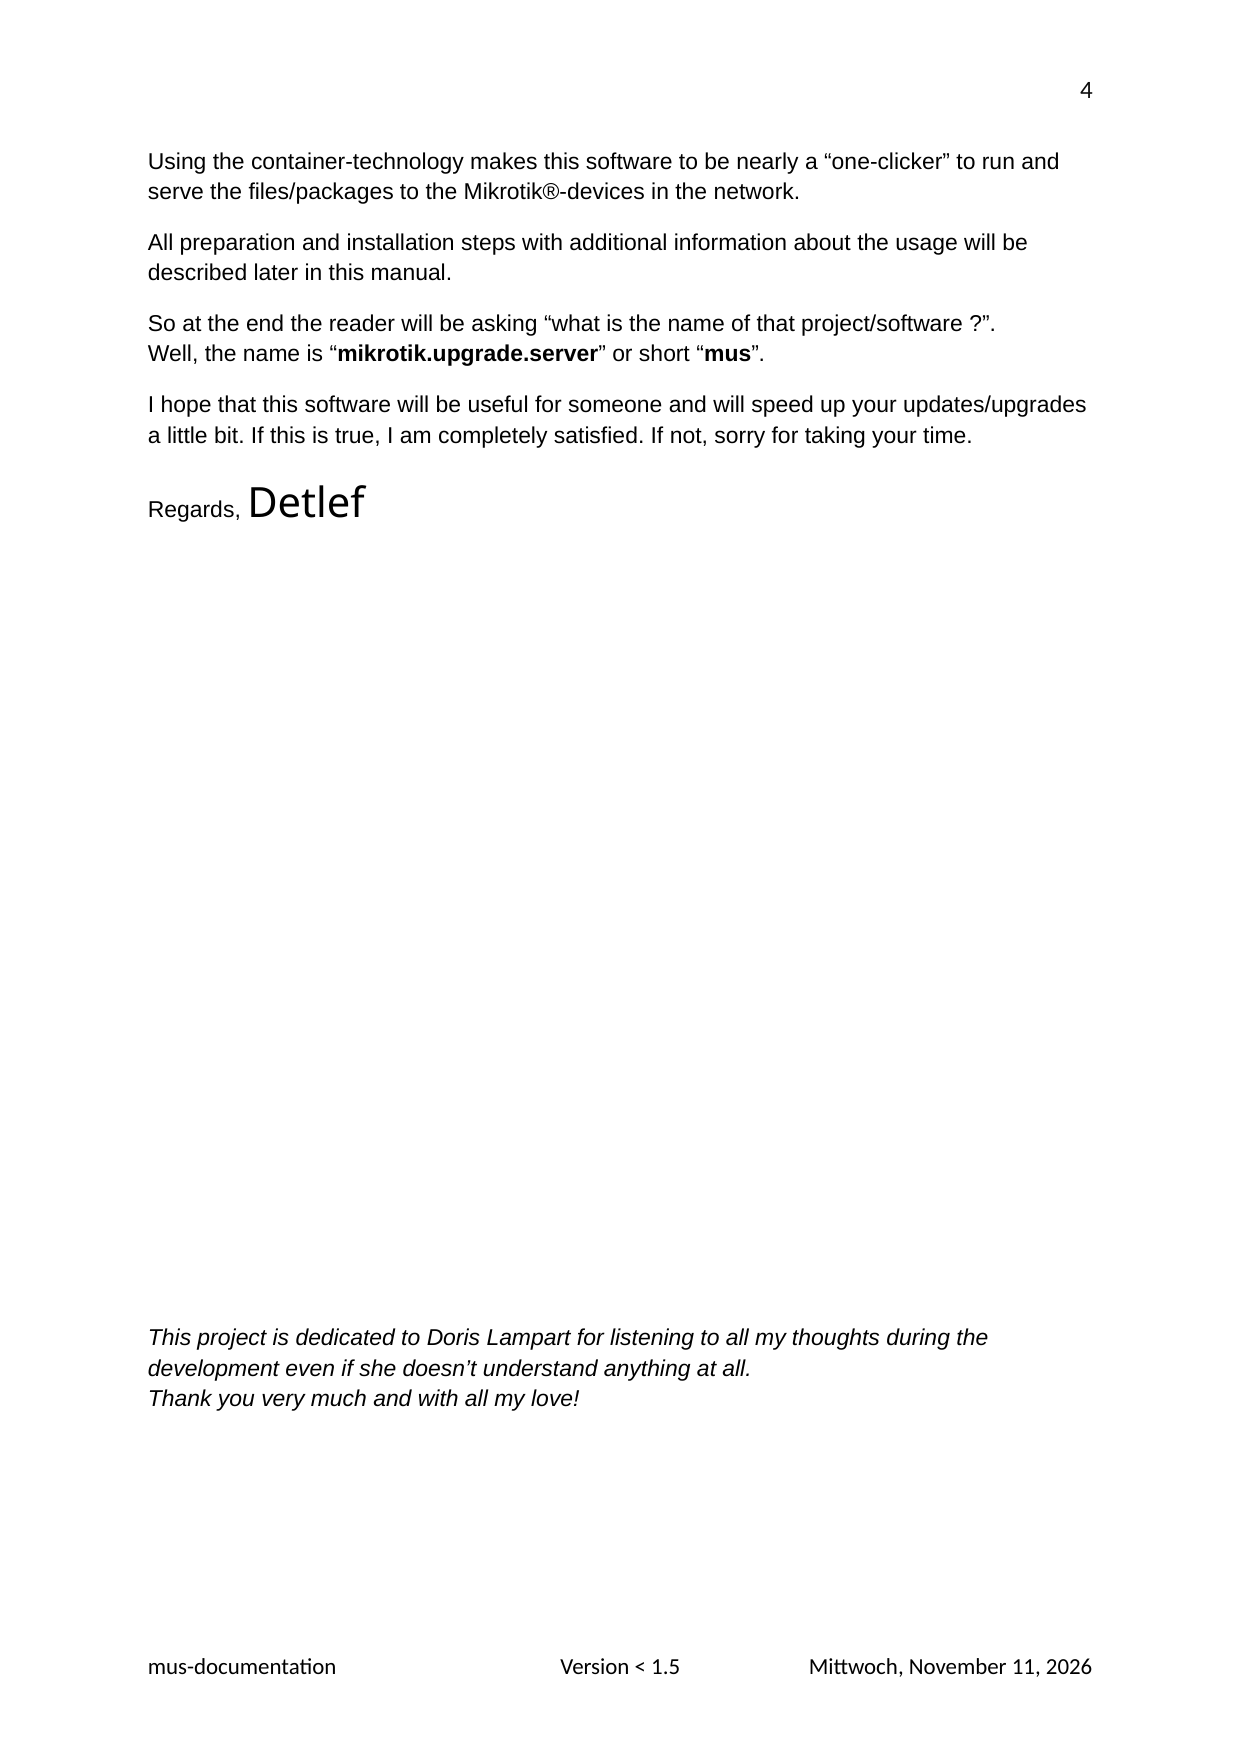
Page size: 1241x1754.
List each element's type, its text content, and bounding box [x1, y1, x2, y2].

text Using the container-technology makes this software to be nearly a “one-clicker” to run and serve the files/packages to the Mikrotik®-devices in the network. [148, 148, 1093, 204]
text I hope that this software will be useful for someone and will speed up your updates/upgrades a little bit. If this is true, I am completely satisfied. If not, sorry for taking your time. [148, 391, 1093, 448]
text All preparation and installation steps with additional information about the usage will be described later in this manual. [148, 229, 1093, 285]
text So at the end the reader will be asking “what is the name of that project/software ?”. Well, the name is “mikrotik.upgrade.server” or short “mus”. [148, 310, 1093, 367]
text This project is dedicated to Doris Lampart for listening to all my thoughts during the development even if she doesn’t understand anything at all. Thank you very much and with all my love! [148, 1324, 1093, 1411]
text Regards, Detlef [148, 473, 1093, 529]
